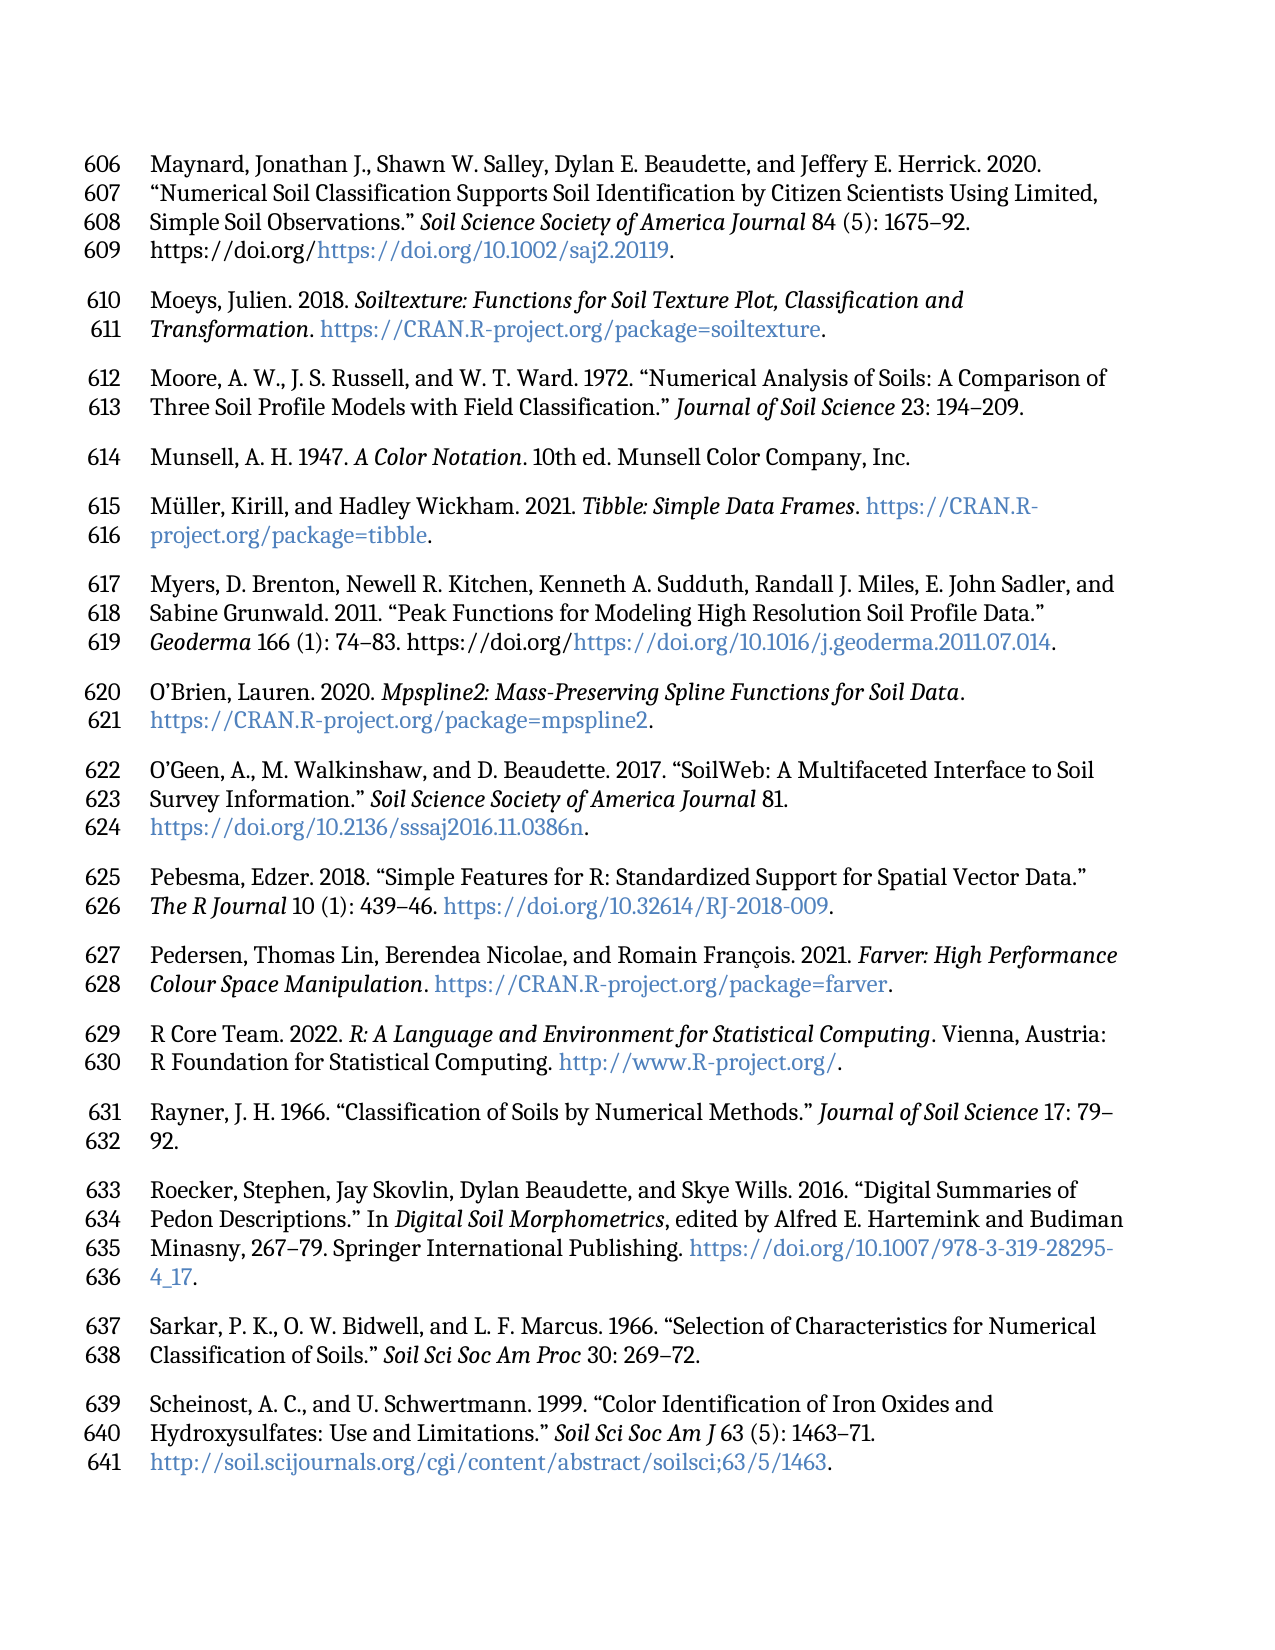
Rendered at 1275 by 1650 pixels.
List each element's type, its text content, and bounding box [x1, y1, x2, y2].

text Maynard, Jonathan J., Shawn W. Salley, Dylan E. Beaudette, and Jeffery E. Herrick. 2020. “Numerical Soil Classification Supports Soil Identification by Citizen Scientists Using Limited, Simple Soil Observations.” Soil Science Society of America Journal 84 (5): 1675–92. https://doi.org/https://doi.org/10.1002/saj2.20119. [150, 150, 1125, 265]
text R Core Team. 2022. R: A Language and Environment for Statistical Computing. Vienna, Austria: R Foundation for Statistical Computing. http://www.R-project.org/. [150, 1019, 1125, 1077]
text Müller, Kirill, and Hadley Wickham. 2021. Tibble: Simple Data Frames. https://CRAN.R-project.org/package=tibble. [150, 492, 1125, 549]
text Pedersen, Thomas Lin, Berendea Nicolae, and Romain François. 2021. Farver: High Performance Colour Space Manipulation. https://CRAN.R-project.org/package=farver. [150, 941, 1125, 999]
text Moeys, Julien. 2018. Soiltexture: Functions for Soil Texture Plot, Classification and Transformation. https://CRAN.R-project.org/package=soiltexture. [150, 286, 1125, 343]
text Moore, A. W., J. S. Russell, and W. T. Ward. 1972. “Numerical Analysis of Soils: A Comparison of Three Soil Profile Models with Field Classification.” Journal of Soil Science 23: 194–209. [150, 364, 1125, 422]
text O’Brien, Lauren. 2020. Mpspline2: Mass-Preserving Spline Functions for Soil Data. https://CRAN.R-project.org/package=mpspline2. [150, 677, 1125, 735]
text Myers, D. Brenton, Newell R. Kitchen, Kenneth A. Sudduth, Randall J. Miles, E. John Sadler, and Sabine Grunwald. 2011. “Peak Functions for Modeling High Resolution Soil Profile Data.” Geoderma 166 (1): 74–83. https://doi.org/https://doi.org/10.1016/j.geoderma.2011.07.014. [150, 570, 1125, 657]
text Rayner, J. H. 1966. “Classification of Soils by Numerical Methods.” Journal of Soil Science 17: 79–92. [150, 1098, 1125, 1155]
text O’Geen, A., M. Walkinshaw, and D. Beaudette. 2017. “SoilWeb: A Multifaceted Interface to Soil Survey Information.” Soil Science Society of America Journal 81. https://doi.org/10.2136/sssaj2016.11.0386n. [150, 756, 1125, 842]
text Pebesma, Edzer. 2018. “Simple Features for R: Standardized Support for Spatial Vector Data.” The R Journal 10 (1): 439–46. https://doi.org/10.32614/RJ-2018-009. [150, 863, 1125, 920]
text Munsell, A. H. 1947. A Color Notation. 10th ed. Munsell Color Company, Inc. [150, 442, 1125, 471]
